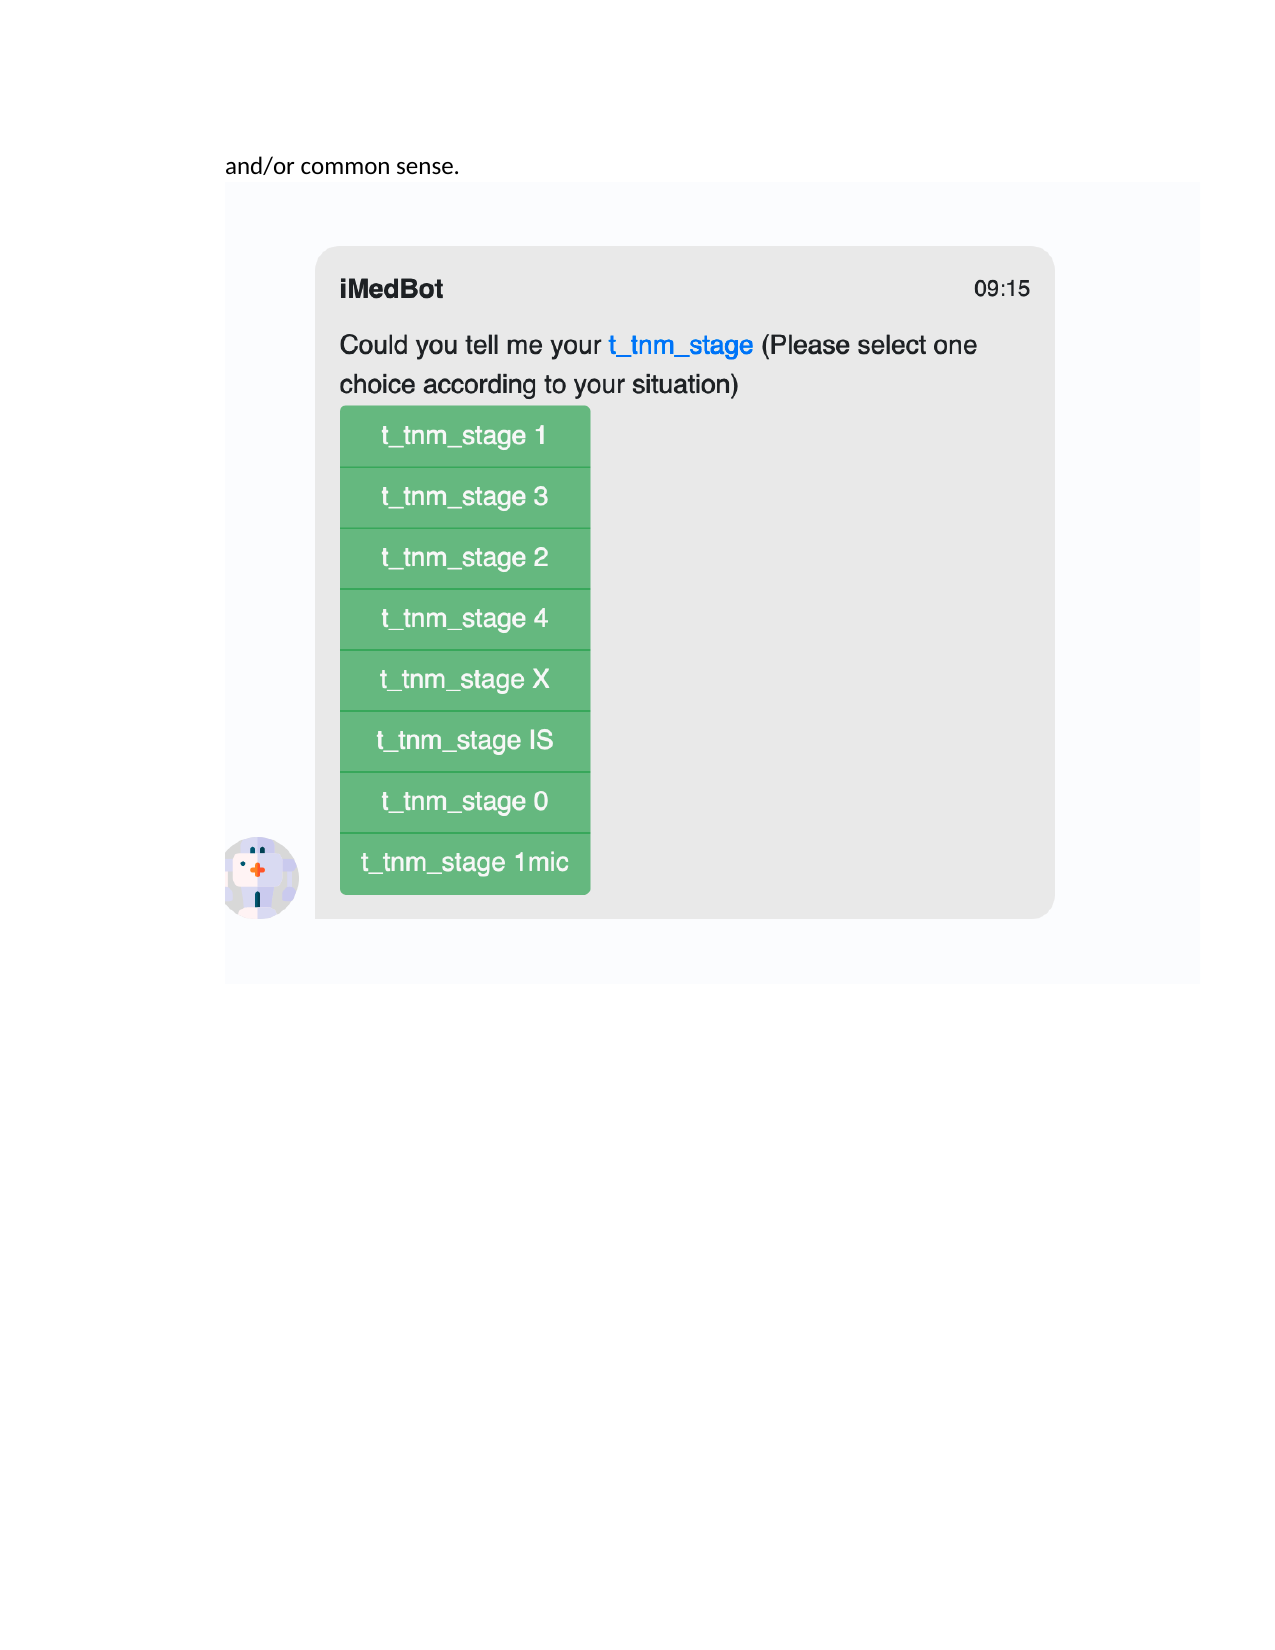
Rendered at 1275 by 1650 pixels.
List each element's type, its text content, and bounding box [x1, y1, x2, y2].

picture [225, 182, 1200, 984]
